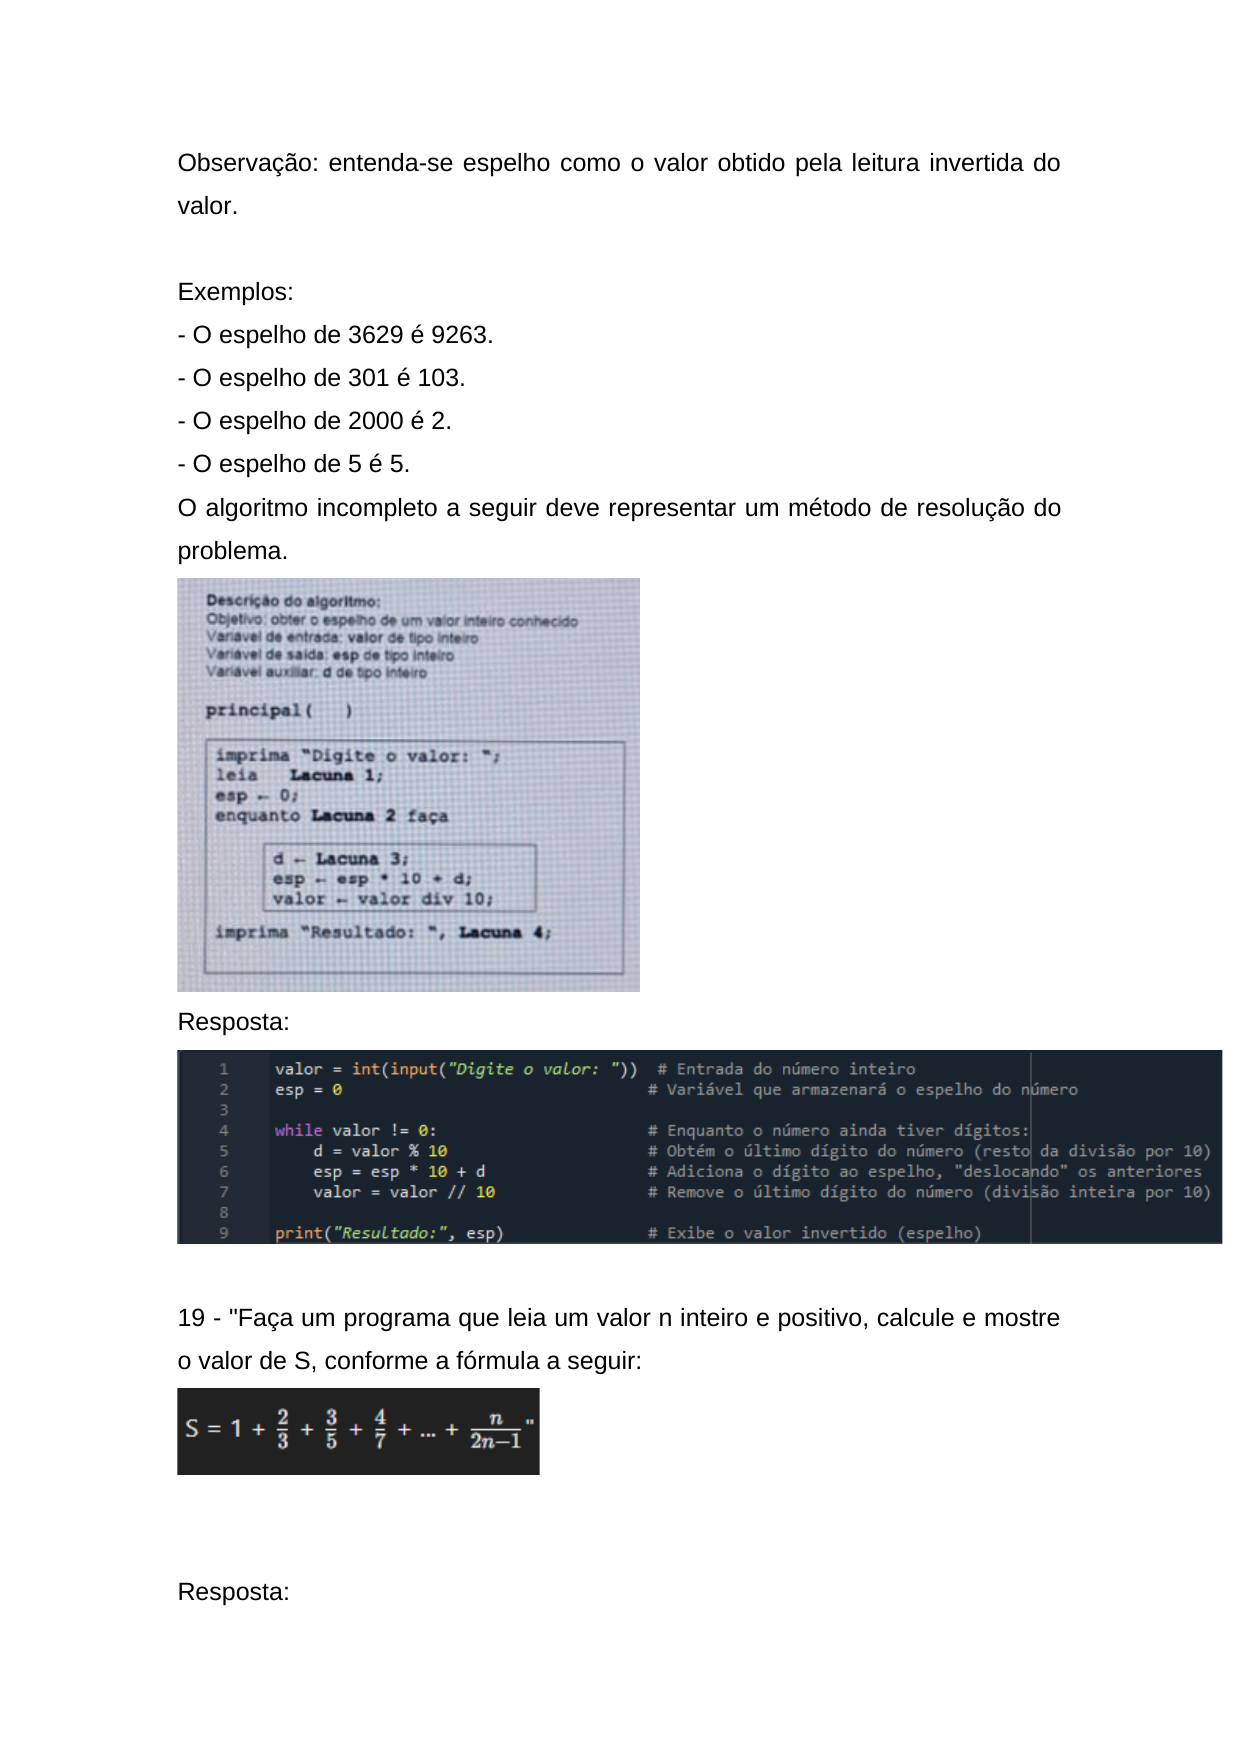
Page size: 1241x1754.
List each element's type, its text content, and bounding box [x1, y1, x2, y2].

list 19 - "Faça um programa que leia um valor n inteiro e positivo, calcule e mostre o valor de S, conforme a fórmula a seguir: [177, 1303, 1063, 1374]
picture [177, 578, 640, 992]
list - O espelho de 3629 é 9263. [177, 320, 1063, 349]
list Exemplos: [177, 277, 1063, 306]
list Resposta: [177, 1007, 1063, 1036]
list Observação: entenda-se espelho como o valor obtido pela leitura invertida do valor. [177, 148, 1063, 219]
list - O espelho de 5 é 5. [177, 449, 1063, 478]
list - O espelho de 301 é 103. [177, 363, 1063, 392]
picture [177, 1050, 1223, 1244]
list Resposta: [177, 1577, 1063, 1606]
list - O espelho de 2000 é 2. [177, 406, 1063, 435]
picture [177, 1388, 540, 1475]
list O algoritmo incompleto a seguir deve representar um método de resolução do problema. [177, 493, 1063, 564]
